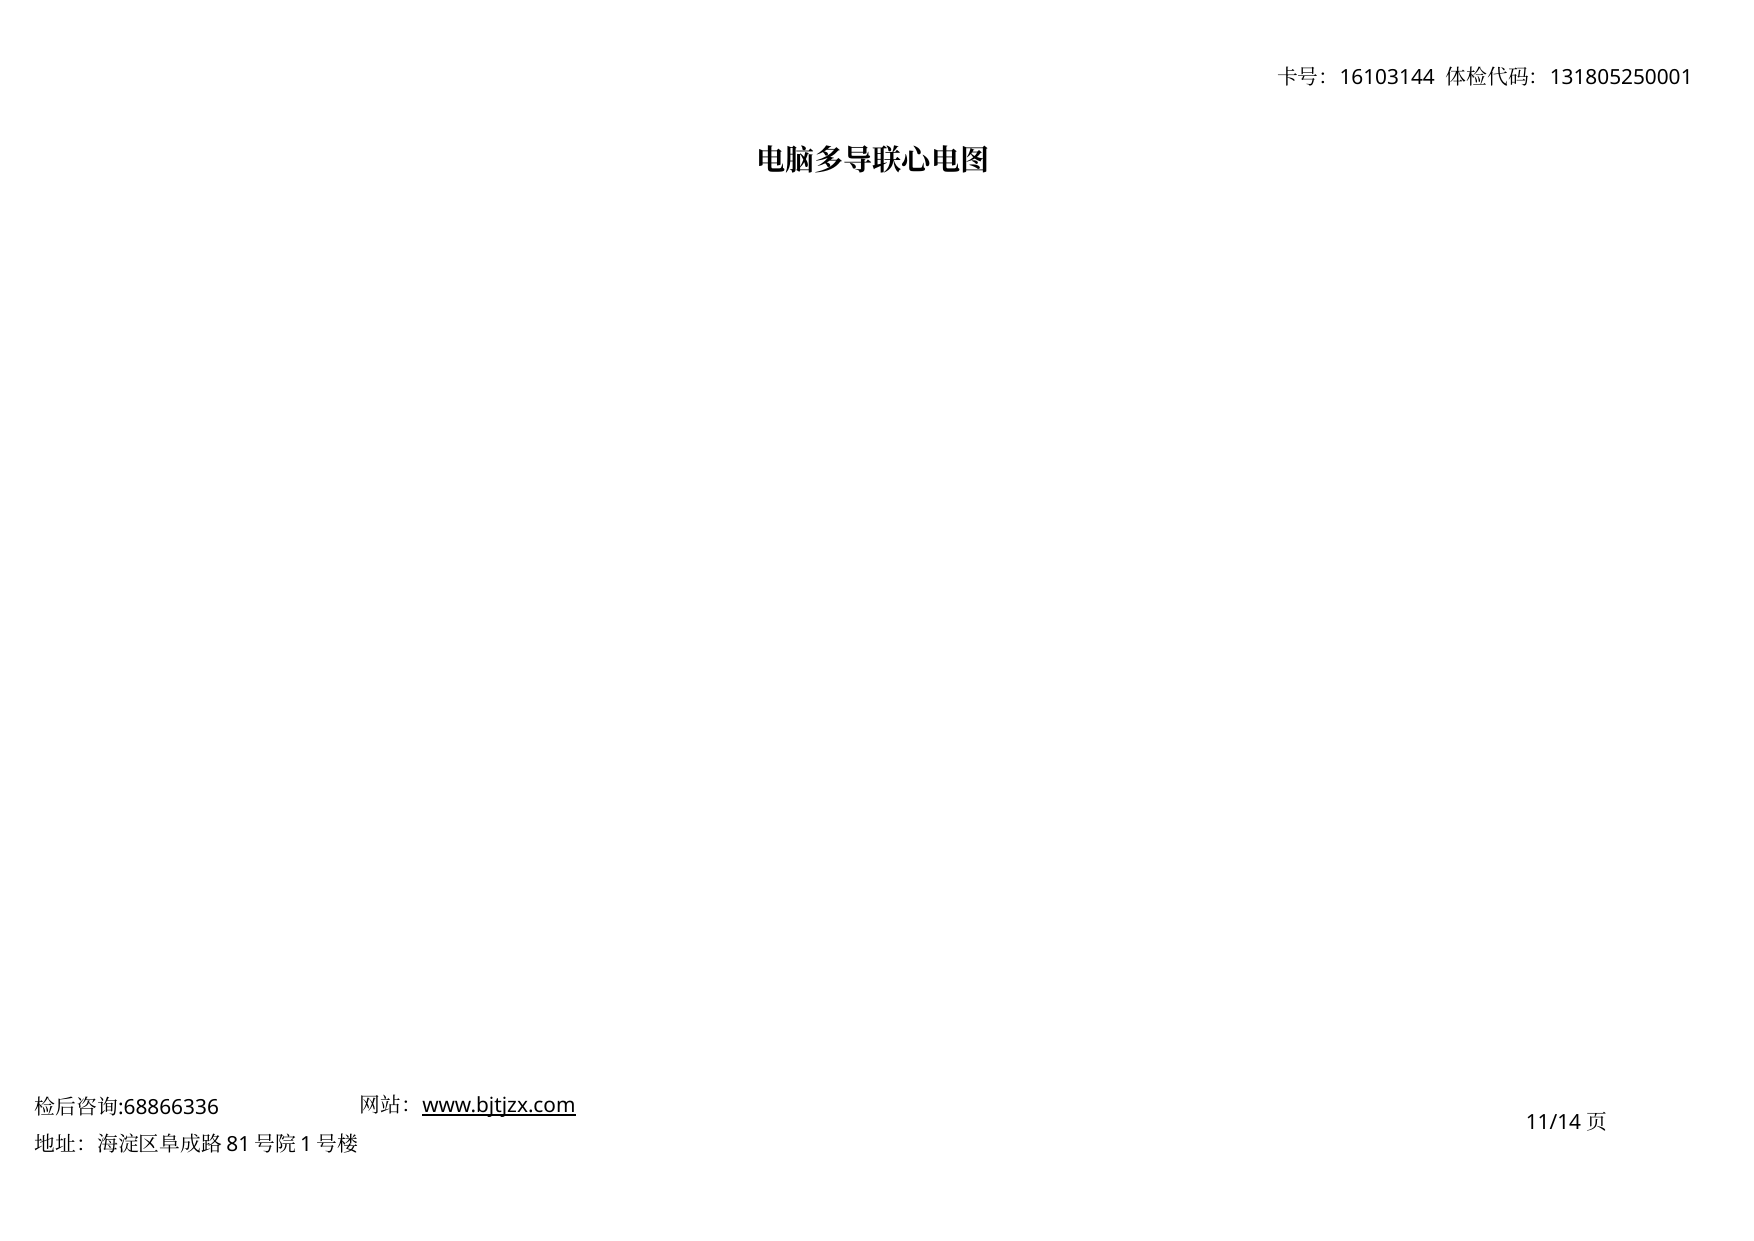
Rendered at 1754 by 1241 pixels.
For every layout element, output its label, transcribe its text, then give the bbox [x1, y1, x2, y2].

text 网站：www.bjtjzx.com [359, 1096, 601, 1117]
text 地址：海淀区阜成路81号院1号楼 [34, 1134, 384, 1155]
text 检后咨询:68866336 [34, 1098, 244, 1119]
text 卡号：16103144 体检代码：131805250001 [1277, 68, 1748, 88]
text 11/14 页 [1526, 1113, 1646, 1134]
text 电脑多导联心电图 [756, 147, 1037, 177]
